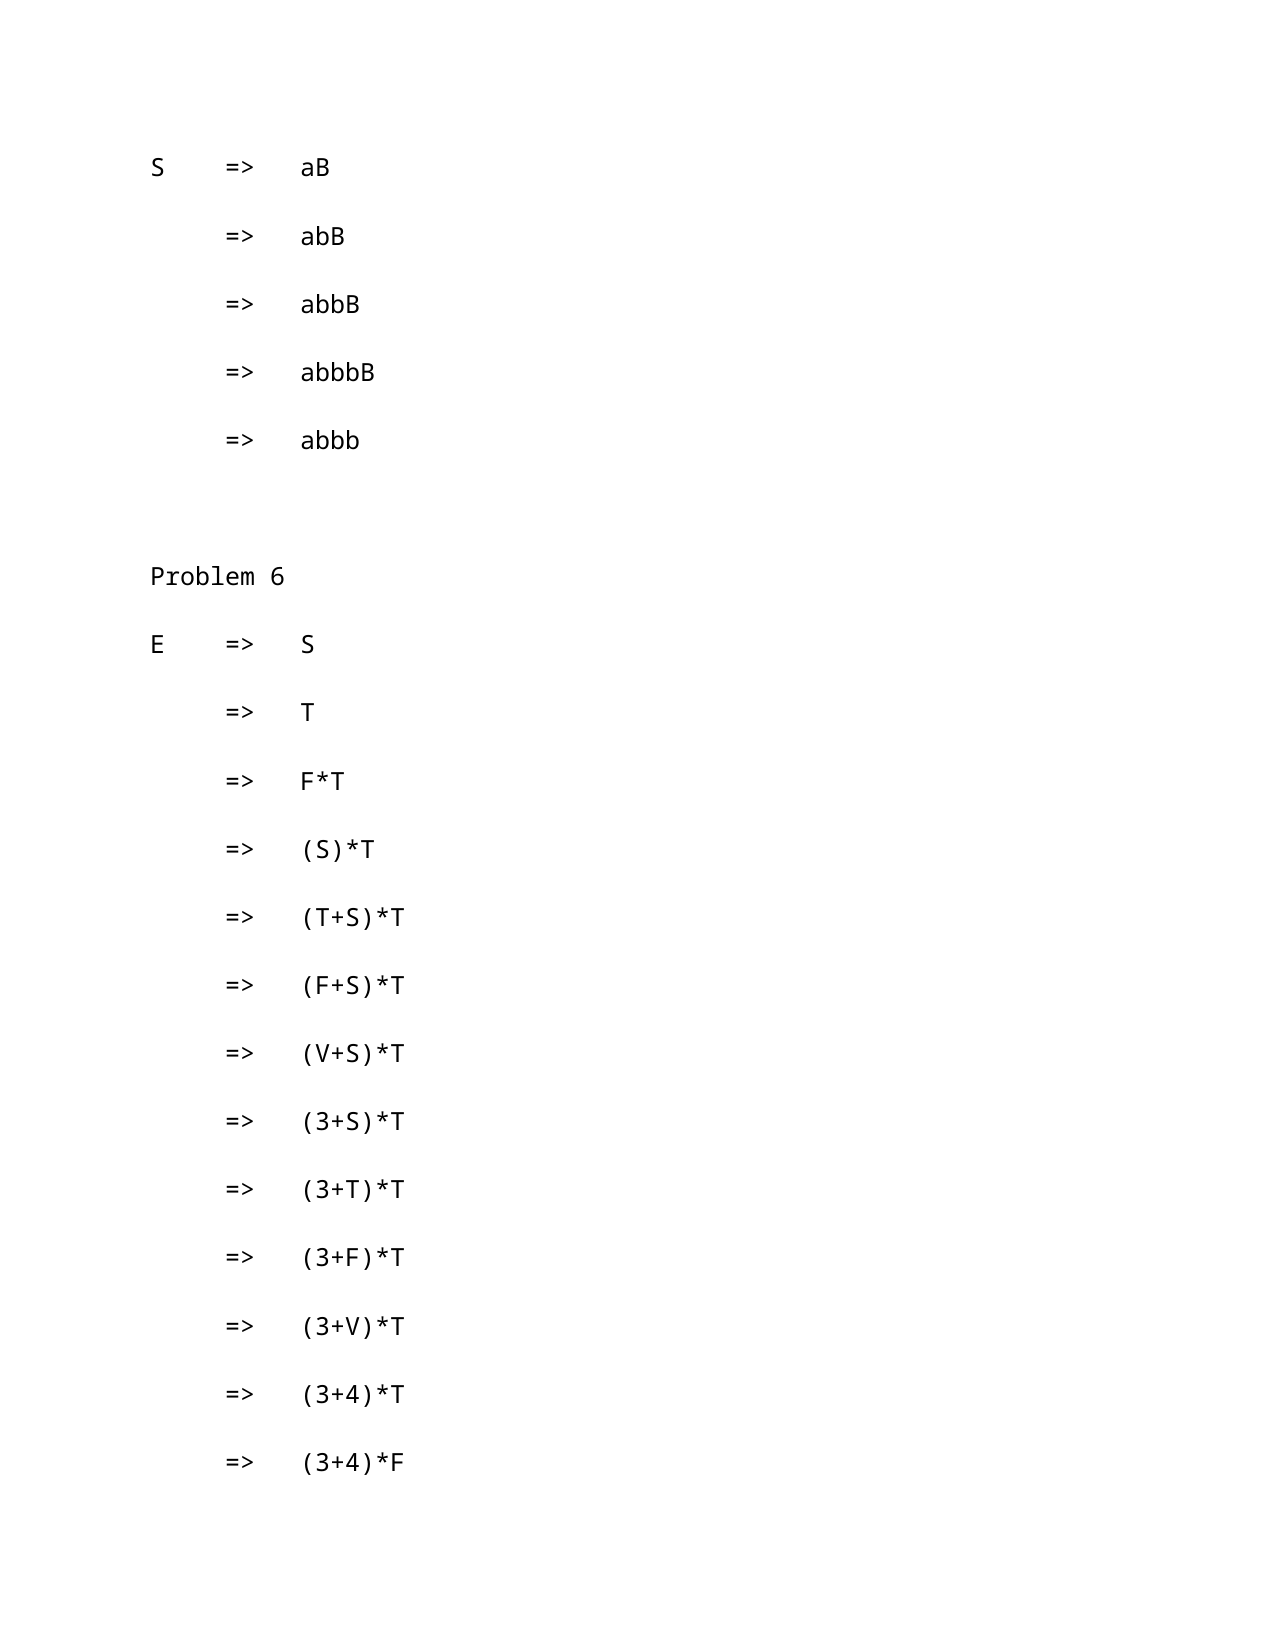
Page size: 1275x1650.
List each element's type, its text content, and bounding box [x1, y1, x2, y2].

text => (F+S)*T [150, 967, 1125, 1002]
text => F*T [150, 763, 1125, 797]
text => (T+S)*T [150, 899, 1125, 933]
text => abbb [150, 422, 1125, 457]
text => (3+V)*T [150, 1308, 1125, 1342]
text S => aB [150, 150, 1125, 184]
text Problem 6 [150, 559, 1125, 593]
text => (3+T)*T [150, 1172, 1125, 1206]
text E => S [150, 627, 1125, 661]
text => (3+S)*T [150, 1104, 1125, 1138]
text => abbbB [150, 354, 1125, 388]
text => (3+4)*F [150, 1444, 1125, 1478]
text => (V+S)*T [150, 1036, 1125, 1070]
text => (3+4)*T [150, 1376, 1125, 1410]
text => abB [150, 218, 1125, 252]
text => abbB [150, 286, 1125, 320]
text => (S)*T [150, 831, 1125, 865]
text => T [150, 695, 1125, 729]
text => (3+F)*T [150, 1240, 1125, 1274]
